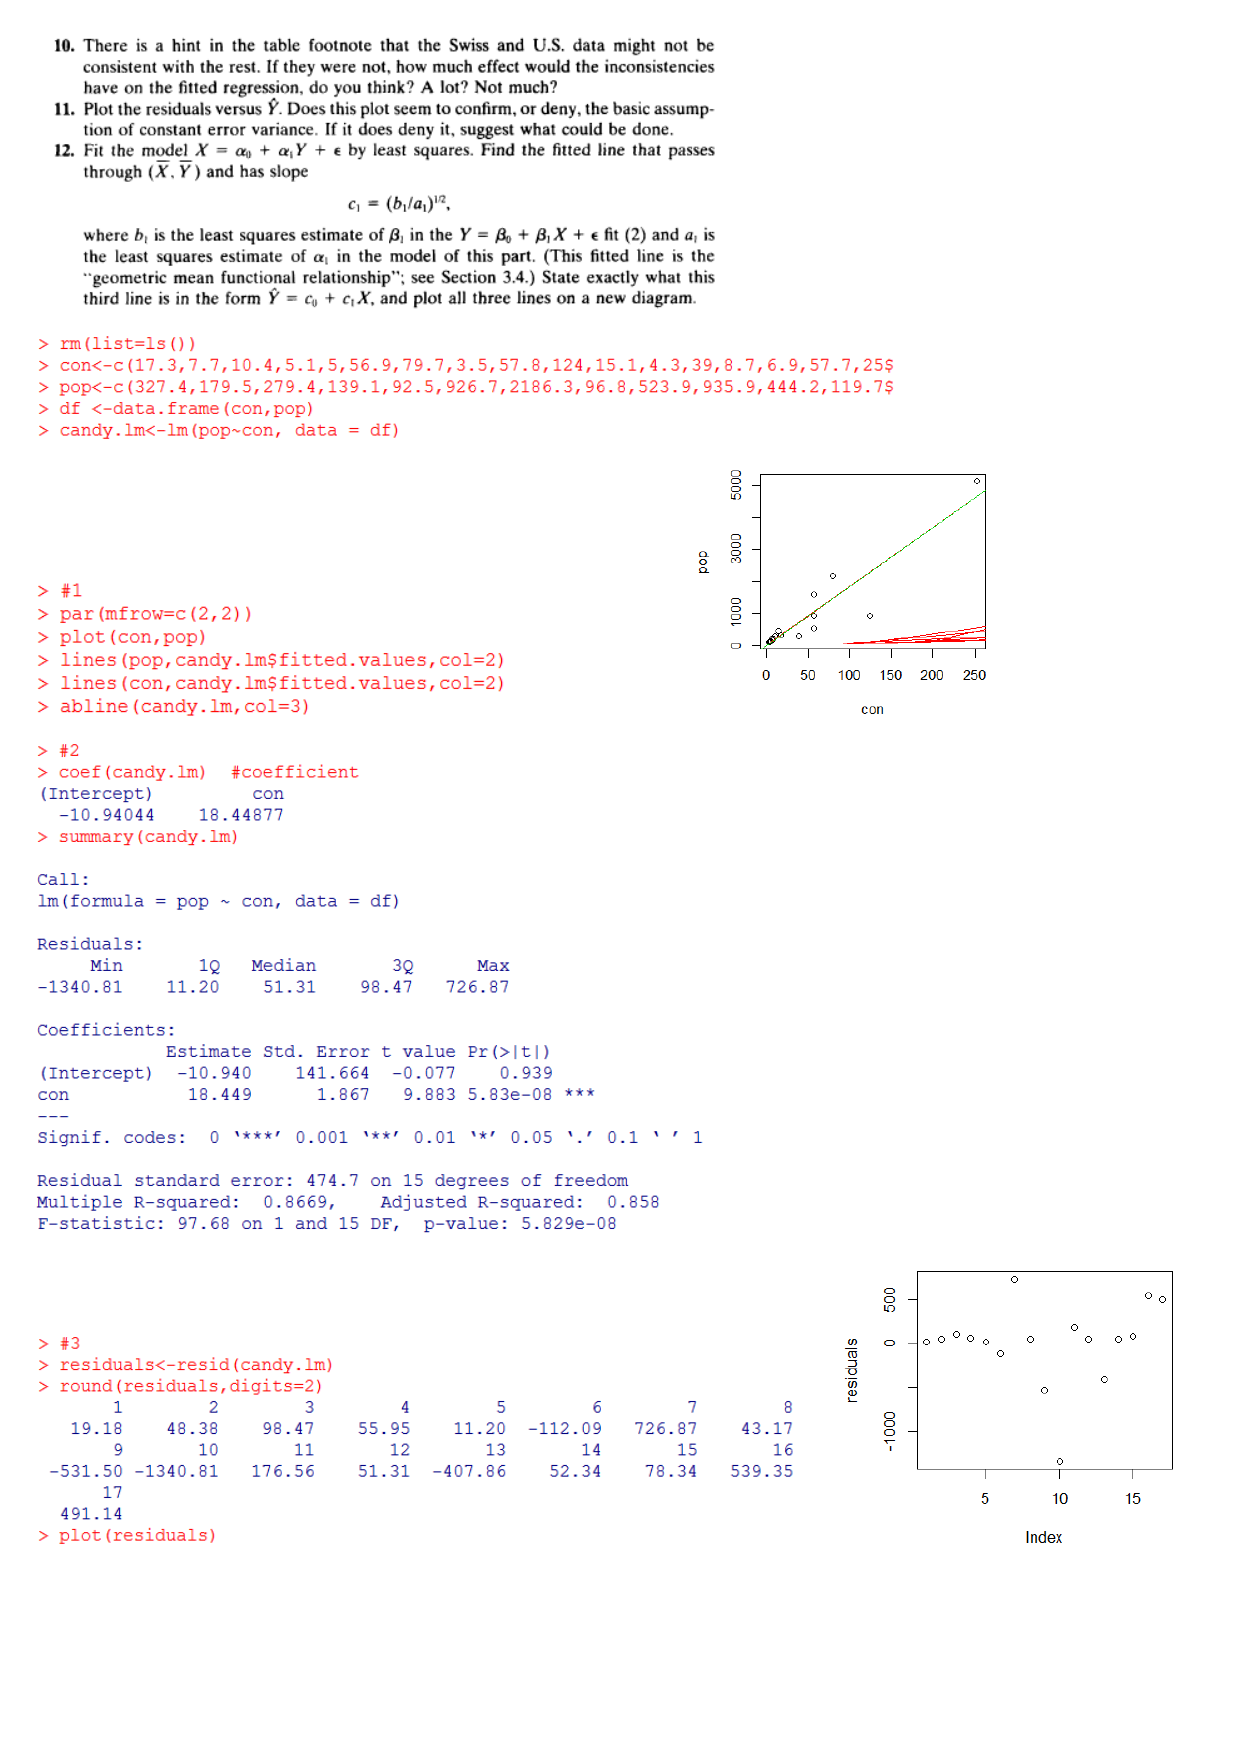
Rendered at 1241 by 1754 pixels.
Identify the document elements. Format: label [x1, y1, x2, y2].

picture [839, 1267, 1181, 1546]
picture [35, 1336, 834, 1546]
picture [35, 24, 741, 311]
picture [35, 579, 687, 718]
picture [692, 466, 993, 718]
picture [35, 742, 756, 1243]
picture [35, 336, 898, 441]
